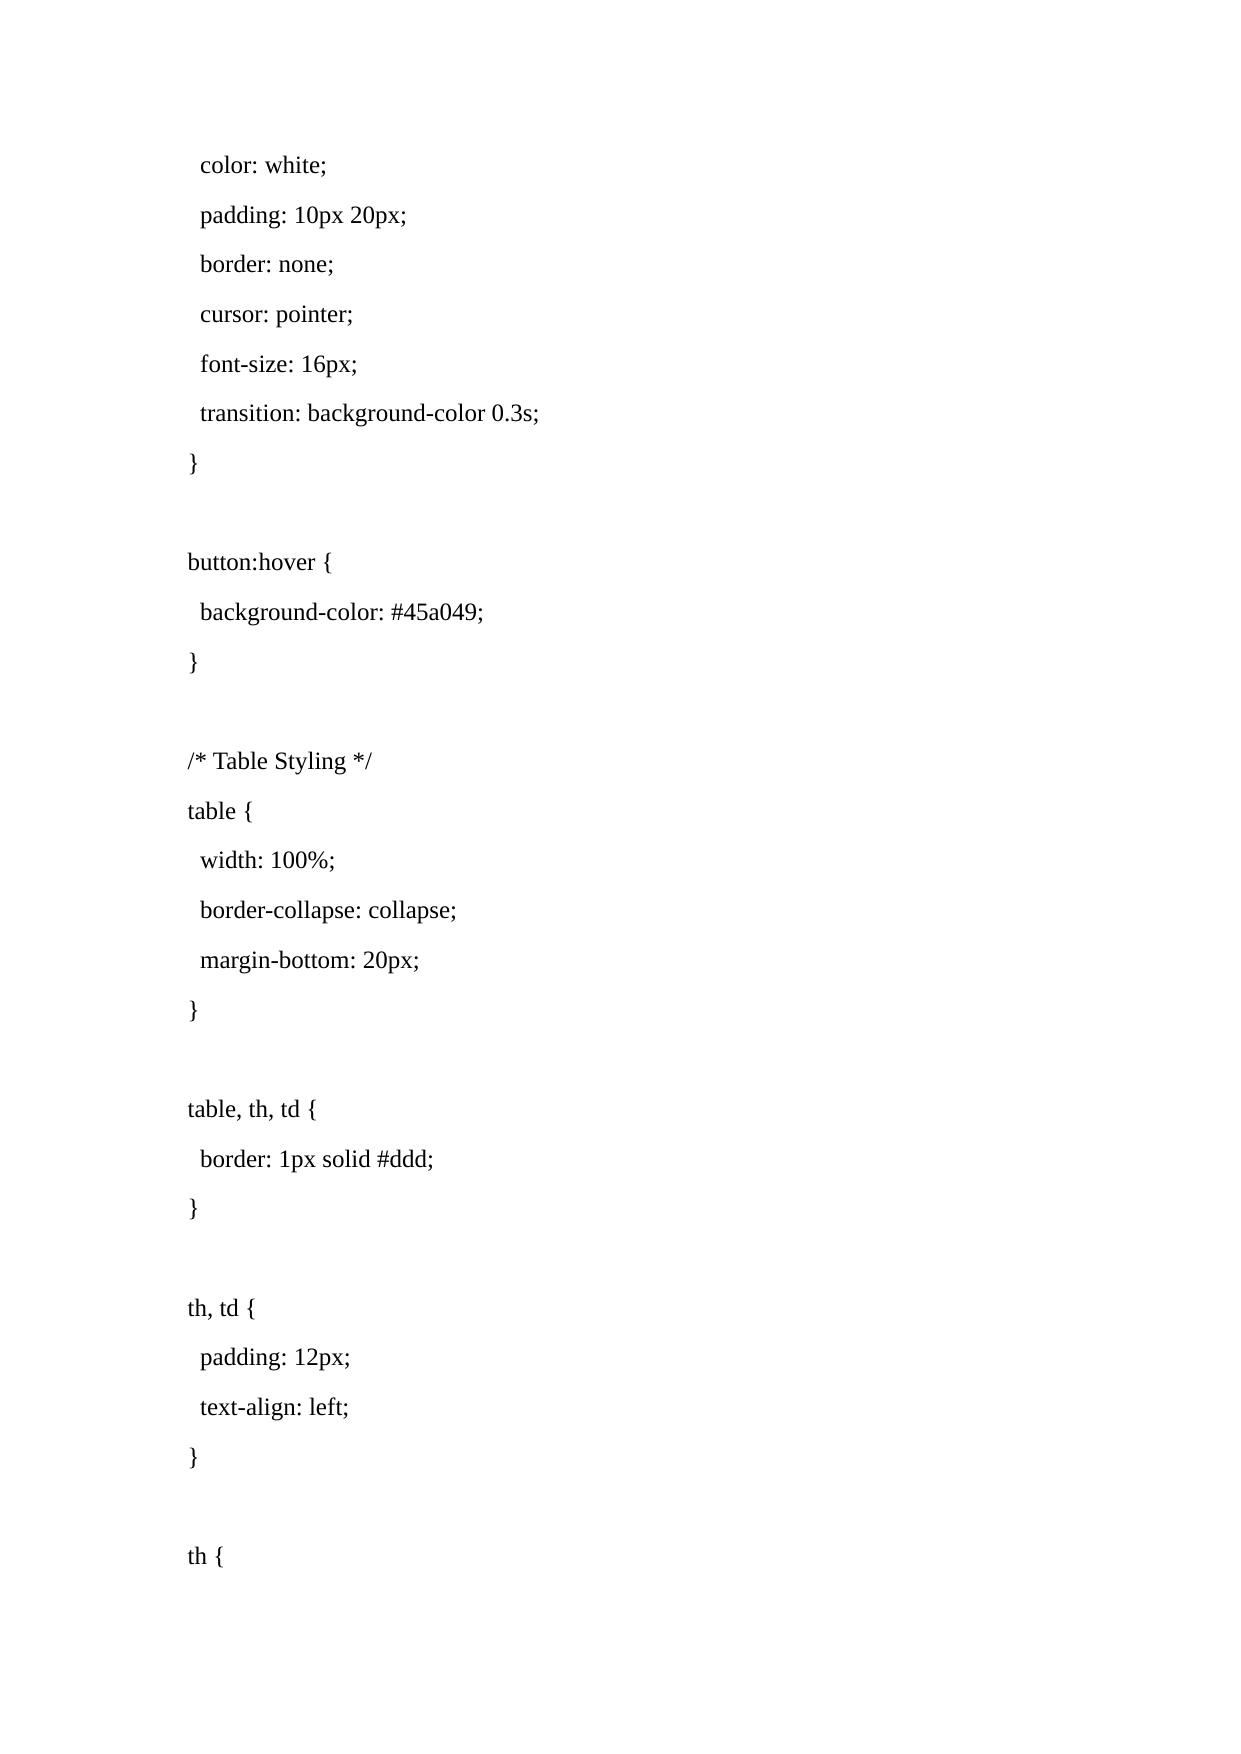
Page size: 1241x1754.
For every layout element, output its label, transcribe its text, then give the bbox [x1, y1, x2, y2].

text /* Table Styling */ [187, 746, 1090, 775]
text width: 100%; [187, 846, 1090, 874]
text th, td { [187, 1293, 1090, 1322]
text padding: 12px; [187, 1342, 1090, 1371]
text th { [187, 1541, 1090, 1570]
text cursor: pointer; [187, 299, 1090, 328]
text border-collapse: collapse; [187, 895, 1090, 924]
text padding: 10px 20px; [187, 200, 1090, 228]
text background-color: #45a049; [187, 597, 1090, 626]
text } [187, 1193, 1090, 1222]
text } [187, 448, 1090, 477]
text } [187, 1442, 1090, 1471]
text color: white; [187, 150, 1090, 179]
text font-size: 16px; [187, 349, 1090, 377]
text table, th, td { [187, 1094, 1090, 1123]
text border: 1px solid #ddd; [187, 1144, 1090, 1172]
text text-align: left; [187, 1392, 1090, 1421]
text } [187, 647, 1090, 676]
text border: none; [187, 249, 1090, 278]
text } [187, 995, 1090, 1023]
text button:hover { [187, 547, 1090, 576]
text table { [187, 796, 1090, 825]
text transition: background-color 0.3s; [187, 398, 1090, 427]
text margin-bottom: 20px; [187, 945, 1090, 974]
